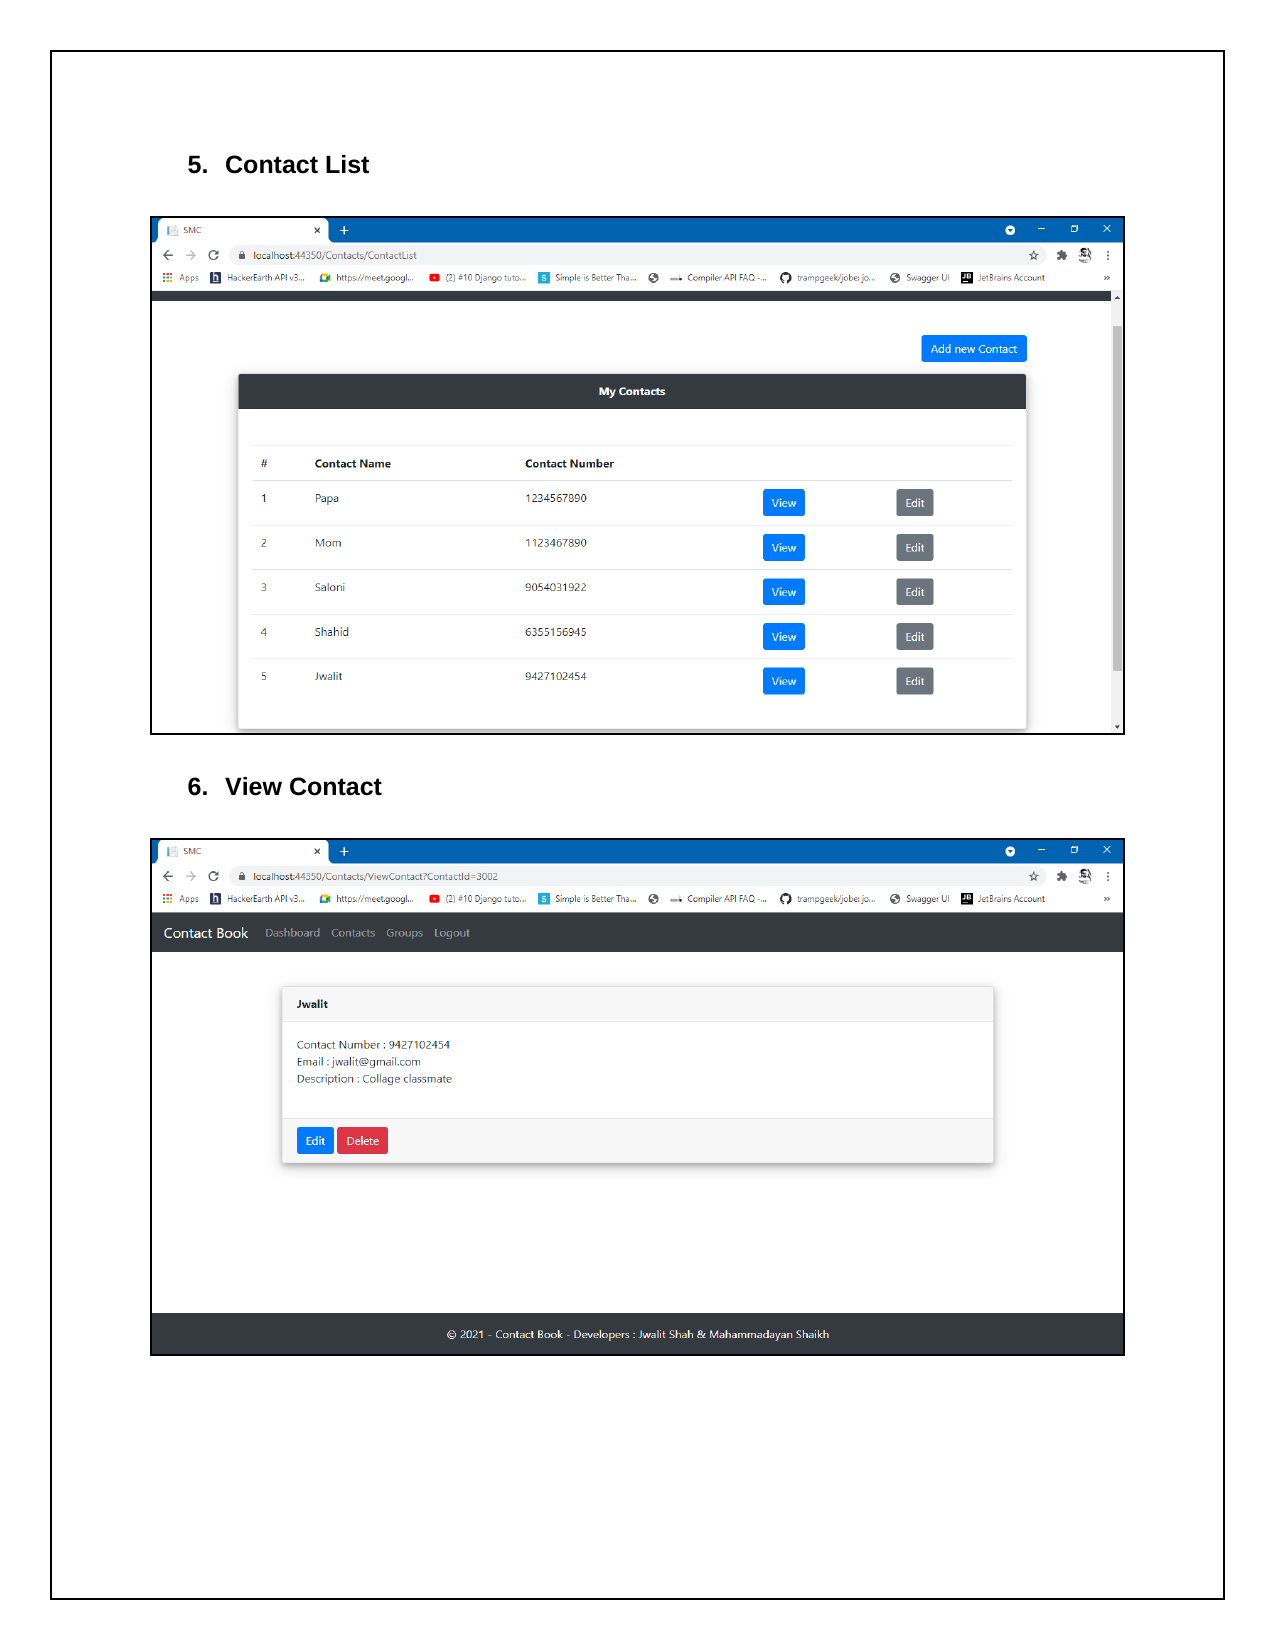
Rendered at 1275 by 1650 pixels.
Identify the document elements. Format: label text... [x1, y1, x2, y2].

list View Contact [187, 772, 1125, 800]
picture [152, 840, 1123, 1354]
picture [152, 218, 1123, 733]
list Contact List [187, 150, 1125, 179]
